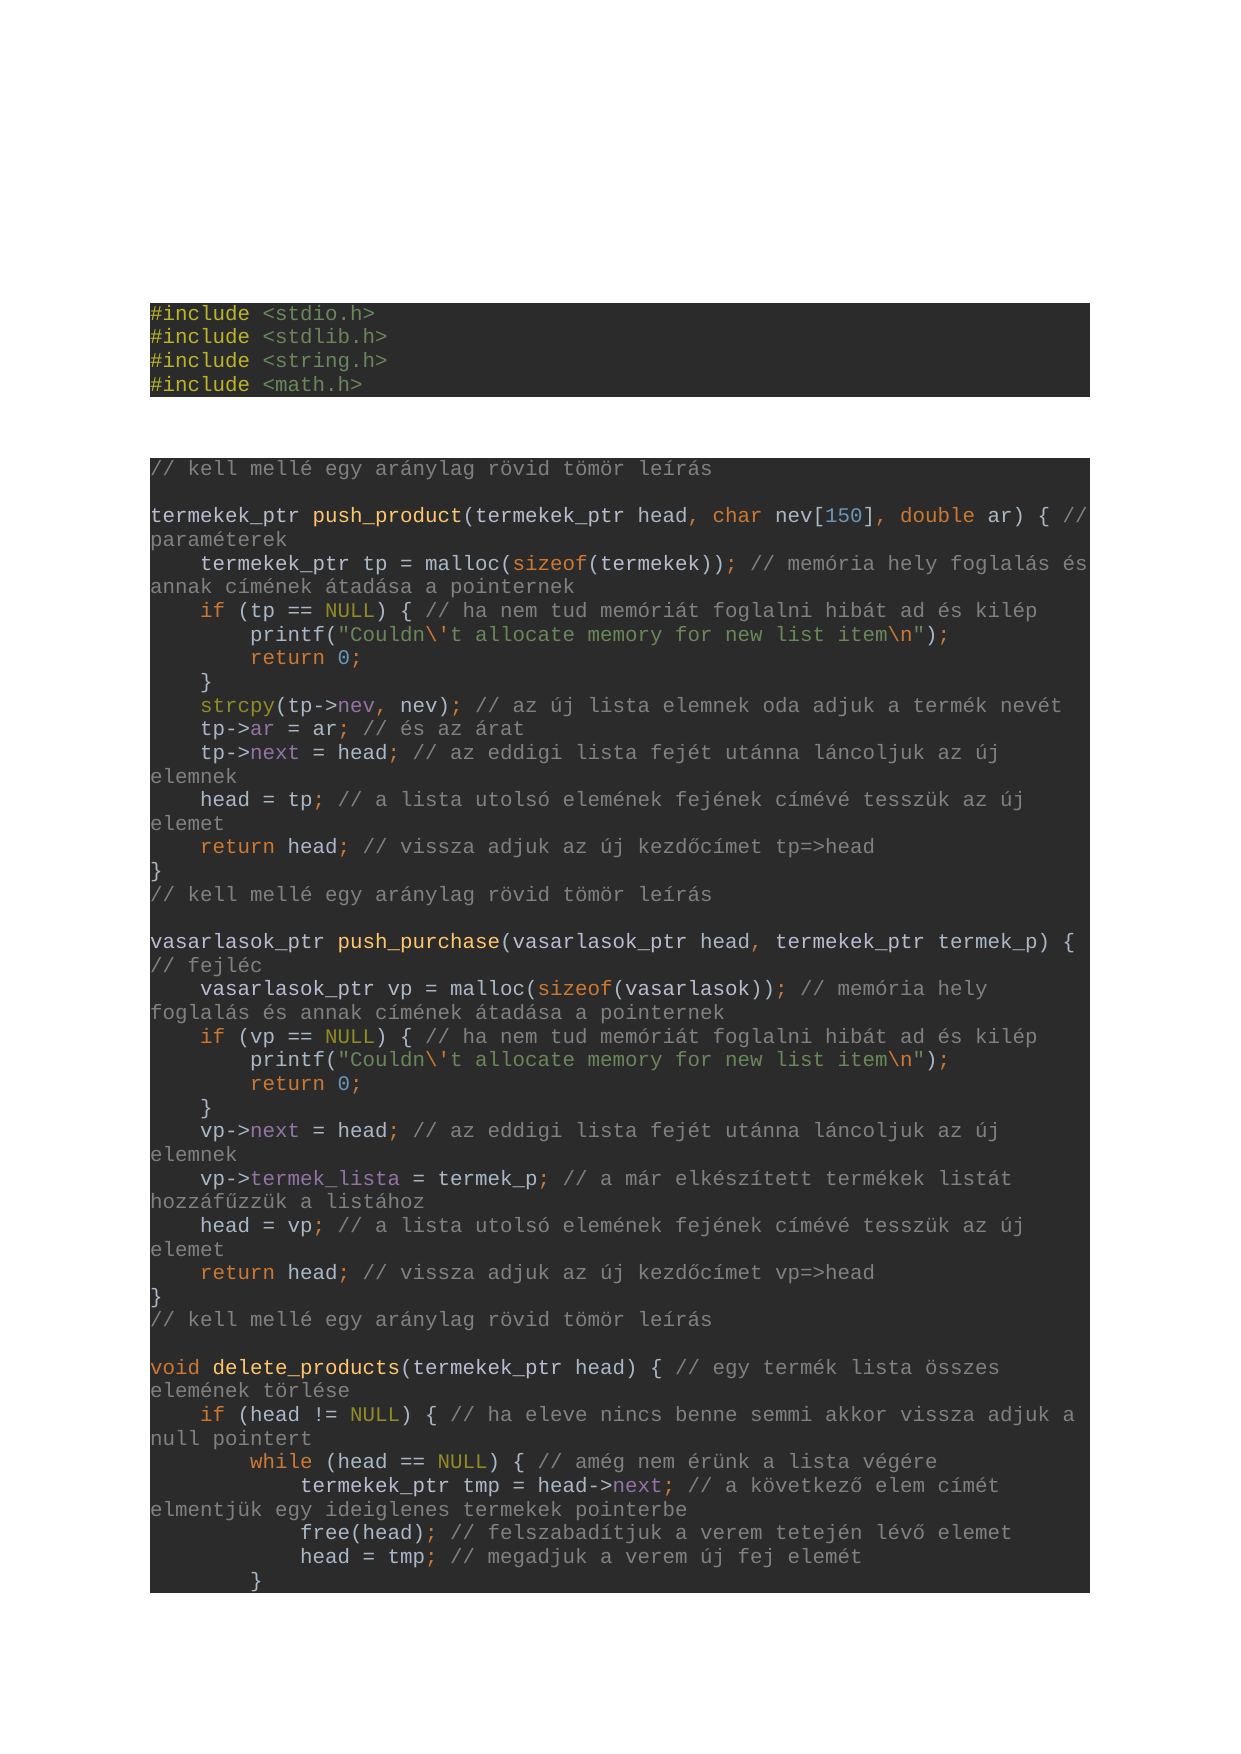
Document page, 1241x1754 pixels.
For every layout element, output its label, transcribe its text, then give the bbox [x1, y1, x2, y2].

text #include <stdio.h> #include <stdlib.h> #include <string.h> #include <math.h> [150, 303, 1090, 397]
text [150, 458, 1090, 1593]
